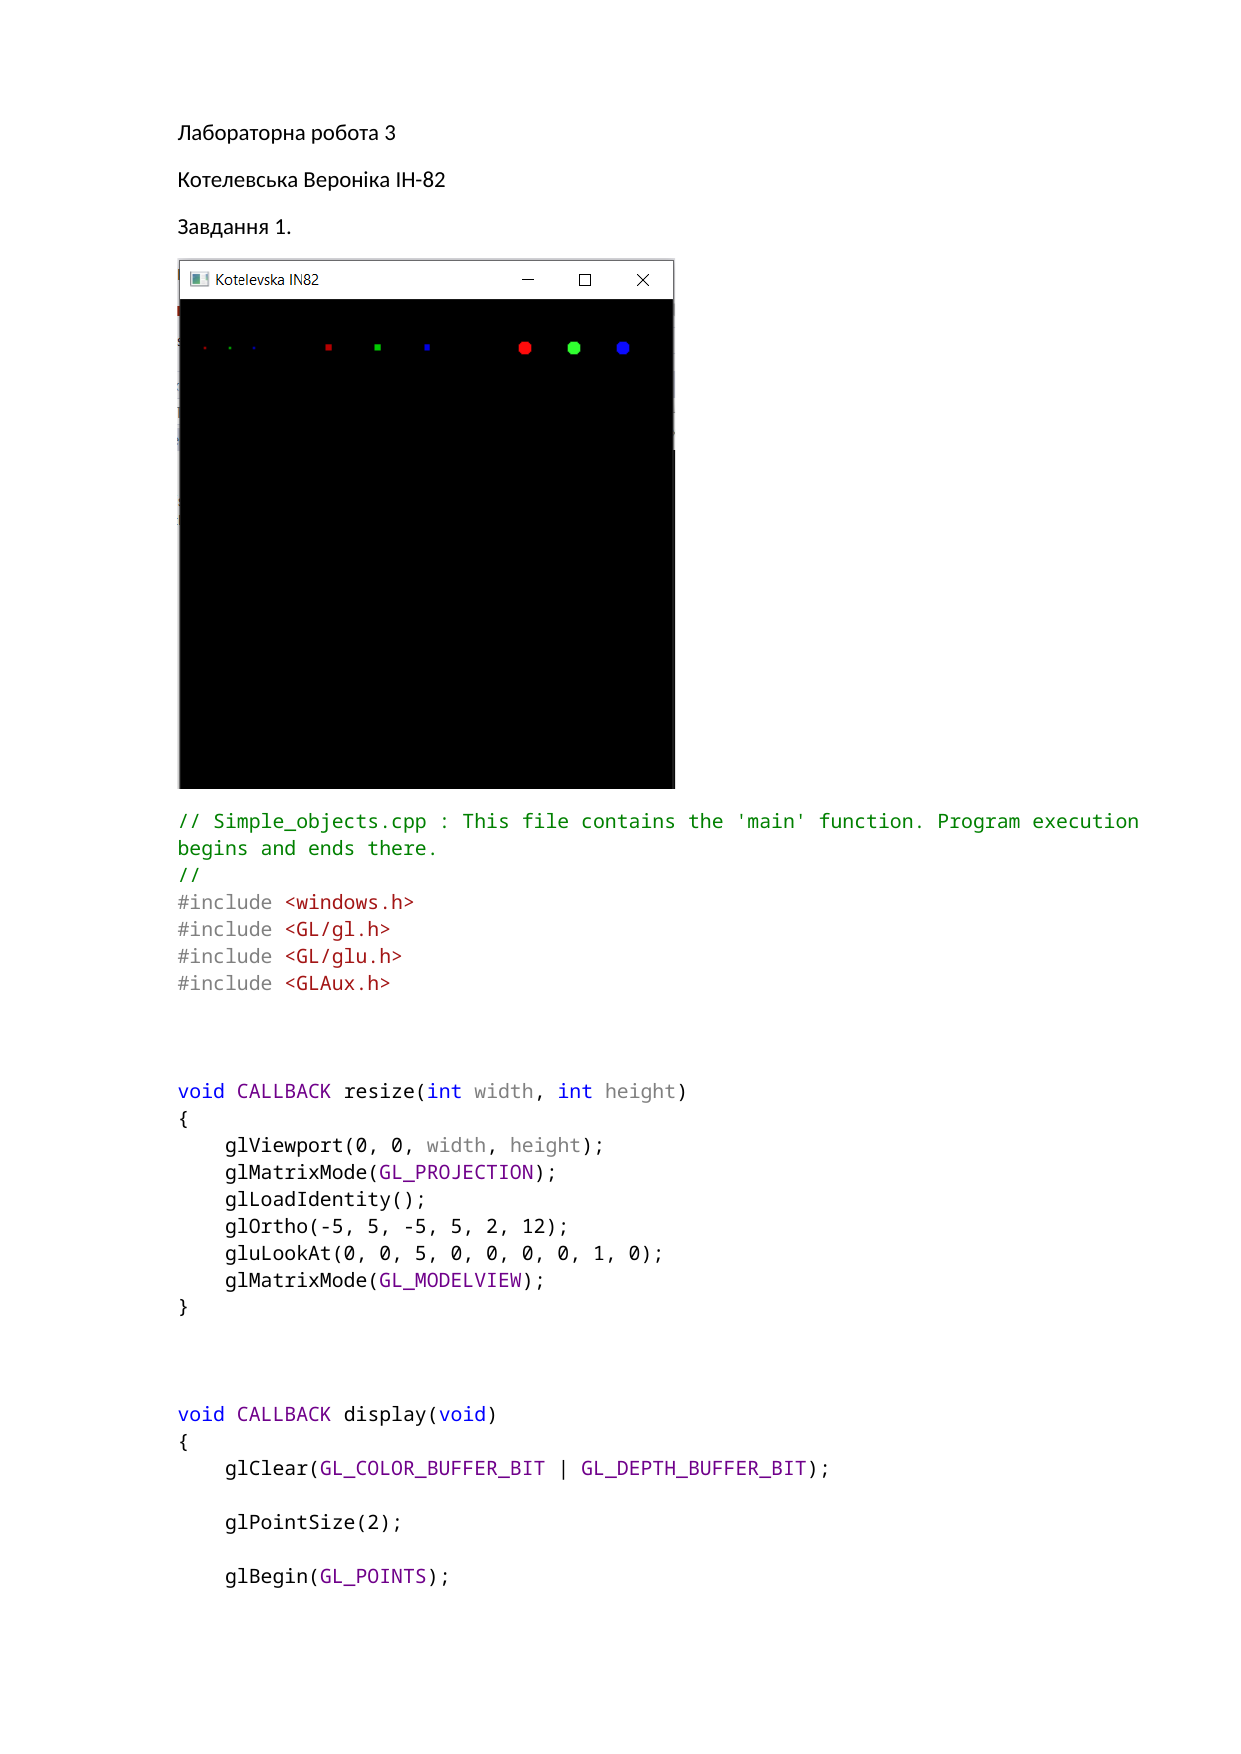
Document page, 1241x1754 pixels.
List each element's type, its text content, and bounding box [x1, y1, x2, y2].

text glMatrixMode(GL_MODELVIEW); [177, 1266, 1152, 1293]
text #include <GLAux.h> [177, 969, 1152, 996]
text gluLookAt(0, 0, 5, 0, 0, 0, 0, 1, 0); [177, 1239, 1152, 1266]
text // Simple_objects.cpp : This file contains the 'main' function. Program execution begins and ends there. [177, 807, 1152, 861]
text #include <GL/glu.h> [177, 942, 1152, 969]
text Завдання 1. [177, 212, 1152, 240]
text glLoadIdentity(); [177, 1185, 1152, 1212]
text glBegin(GL_POINTS); [177, 1563, 1152, 1589]
text #include <windows.h> [177, 888, 1152, 915]
text glViewport(0, 0, width, height); [177, 1131, 1152, 1158]
text void CALLBACK resize(int width, int height) [177, 1077, 1152, 1104]
text glMatrixMode(GL_PROJECTION); [177, 1158, 1152, 1185]
text Лабораторна робота 3 [177, 118, 1152, 146]
text Котелевська Вероніка ІН-82 [177, 165, 1152, 193]
picture [177, 258, 676, 789]
text void CALLBACK display(void) [177, 1401, 1152, 1428]
text #include <GL/gl.h> [177, 915, 1152, 942]
text glPointSize(2); [177, 1509, 1152, 1536]
text glOrtho(-5, 5, -5, 5, 2, 12); [177, 1212, 1152, 1239]
text // [177, 861, 1152, 888]
text glClear(GL_COLOR_BUFFER_BIT | GL_DEPTH_BUFFER_BIT); [177, 1455, 1152, 1482]
text } [177, 1293, 1152, 1320]
text { [177, 1428, 1152, 1455]
text { [177, 1104, 1152, 1131]
